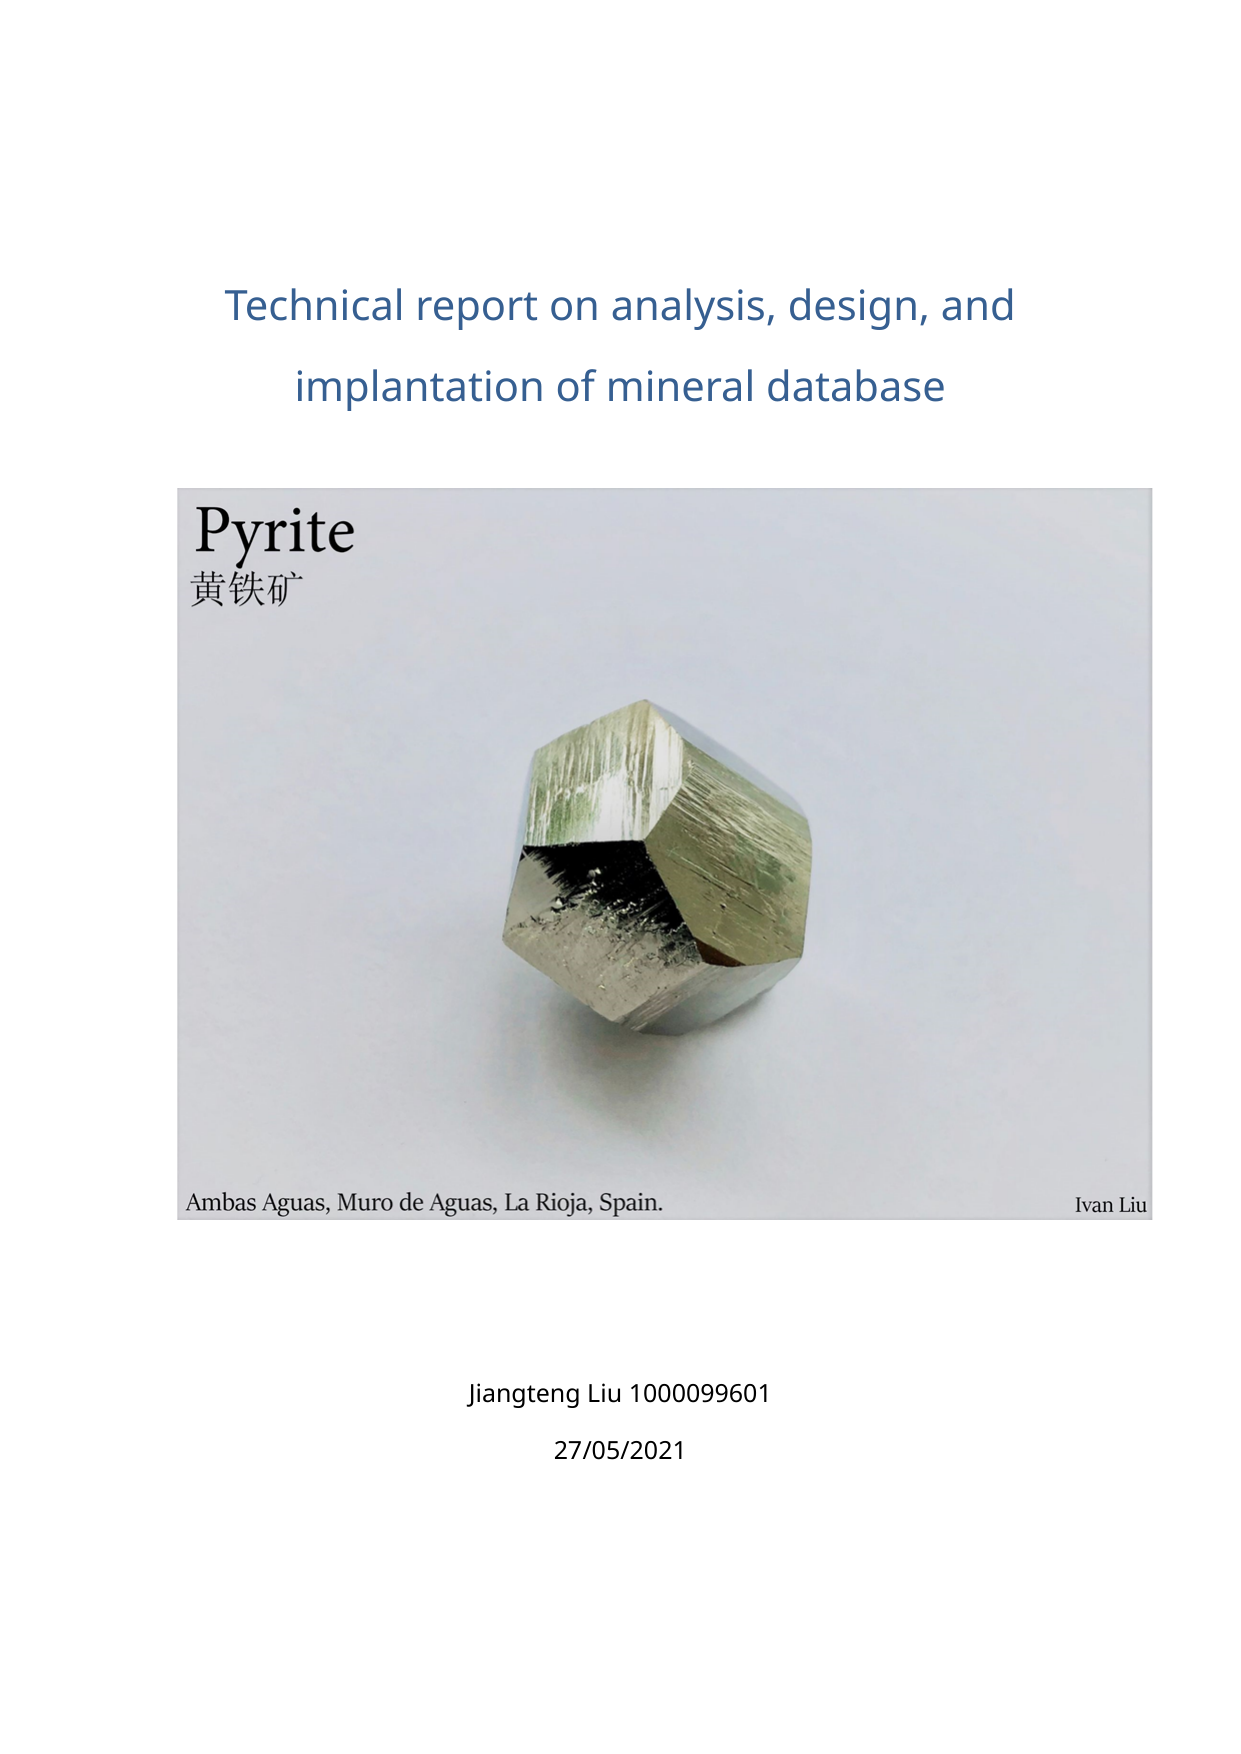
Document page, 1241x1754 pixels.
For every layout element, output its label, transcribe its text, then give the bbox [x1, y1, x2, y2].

text Jiangteng Liu 1000099601 [177, 1374, 1063, 1411]
picture [177, 488, 1153, 1220]
text 27/05/2021 [177, 1431, 1063, 1469]
title Technical report on analysis, design, and implantation of mineral database [177, 267, 1063, 423]
